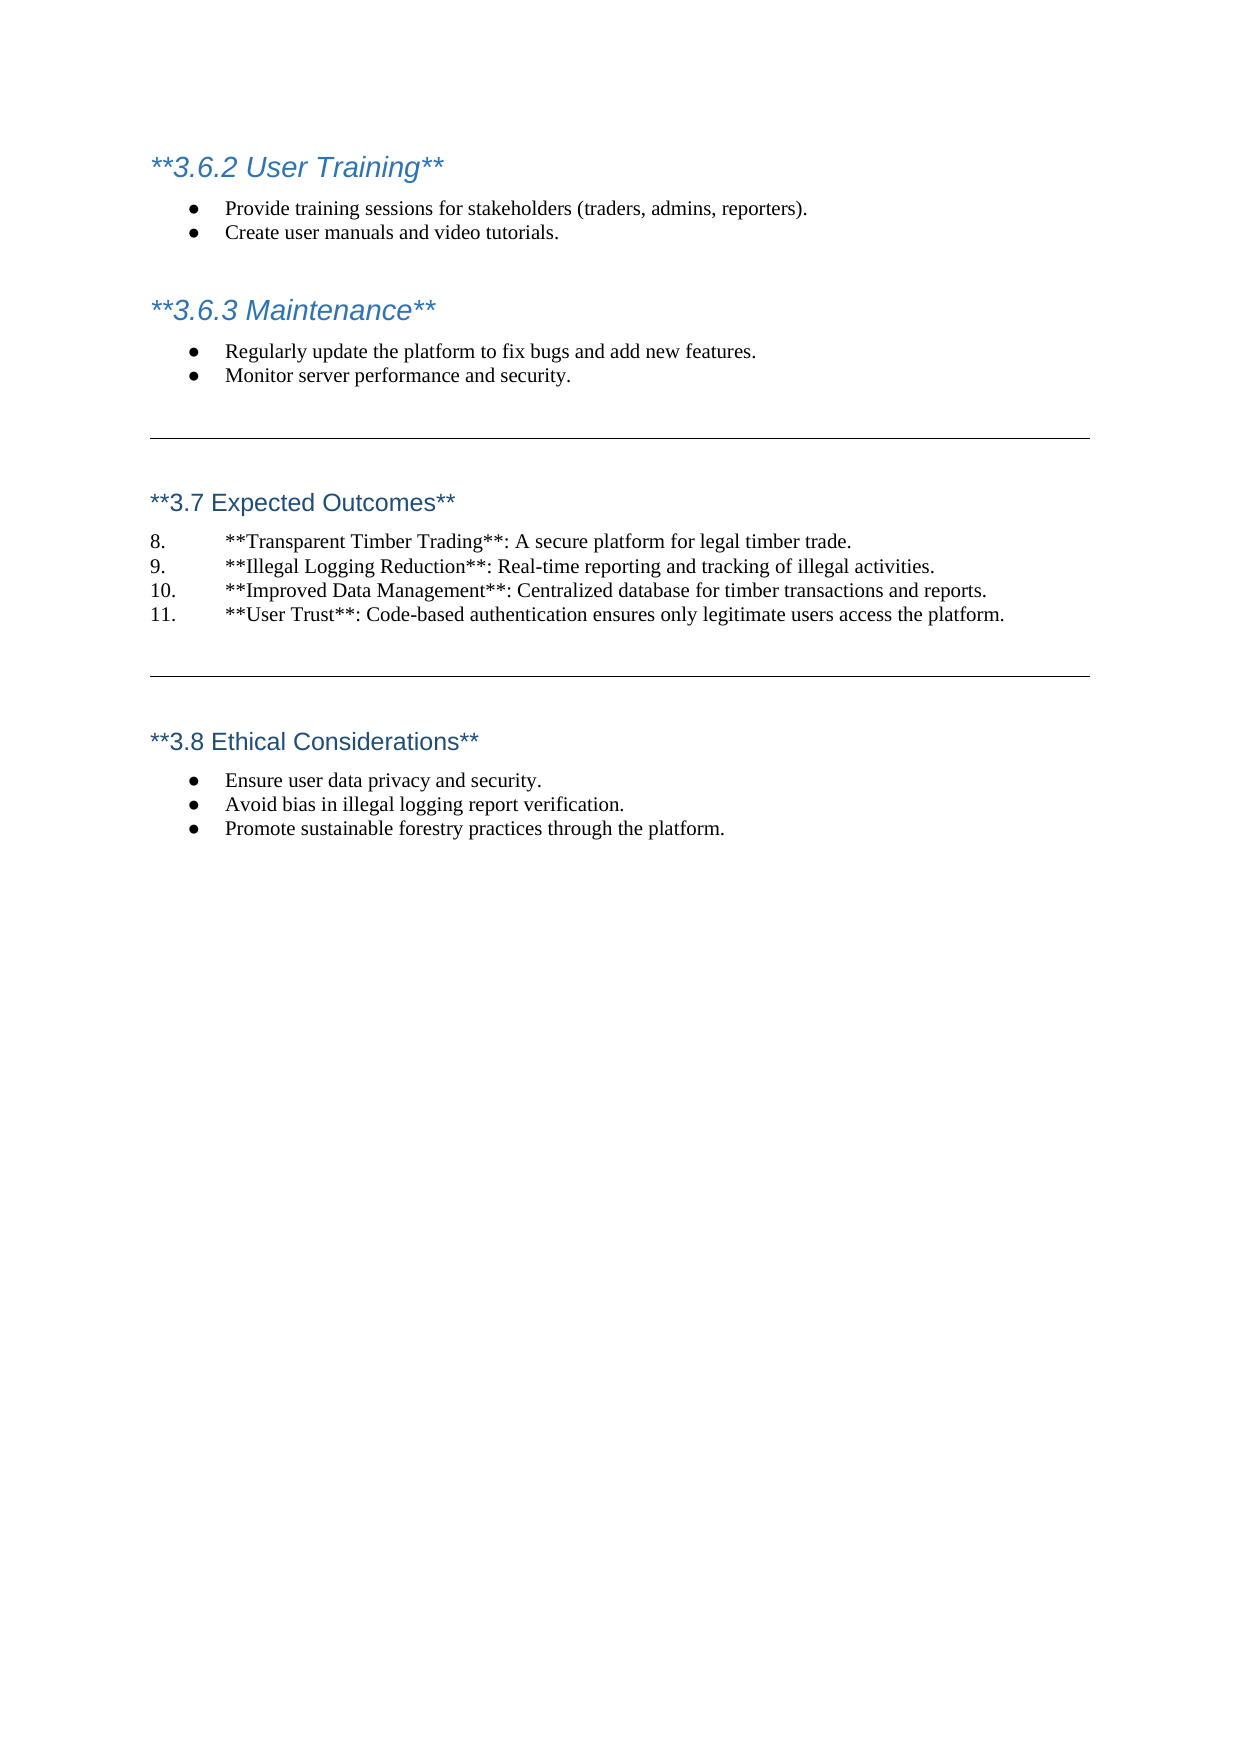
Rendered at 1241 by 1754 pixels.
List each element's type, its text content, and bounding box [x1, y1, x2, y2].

list Provide training sessions for stakeholders (traders, admins, reporters). [187, 196, 1090, 220]
subtitle **3.6.3 Maintenance** [150, 293, 1090, 327]
list **Transparent Timber Trading**: A secure platform for legal timber trade. [150, 529, 1090, 553]
subtitle **3.8 Ethical Considerations** [150, 727, 1090, 755]
list Ensure user data privacy and security. [187, 768, 1090, 792]
list Create user manuals and video tutorials. [187, 220, 1090, 244]
list **User Trust**: Code-based authentication ensures only legitimate users access the platform. [150, 602, 1090, 626]
list Regularly update the platform to fix bugs and add new features. [187, 339, 1090, 363]
subtitle **3.6.2 User Training** [150, 150, 1090, 183]
list Monitor server performance and security. [187, 363, 1090, 387]
list Promote sustainable forestry practices through the platform. [187, 816, 1090, 840]
list Avoid bias in illegal logging report verification. [187, 792, 1090, 816]
list **Illegal Logging Reduction**: Real-time reporting and tracking of illegal activities. [150, 553, 1090, 578]
subtitle **3.7 Expected Outcomes** [150, 488, 1090, 517]
list **Improved Data Management**: Centralized database for timber transactions and reports. [150, 578, 1090, 602]
